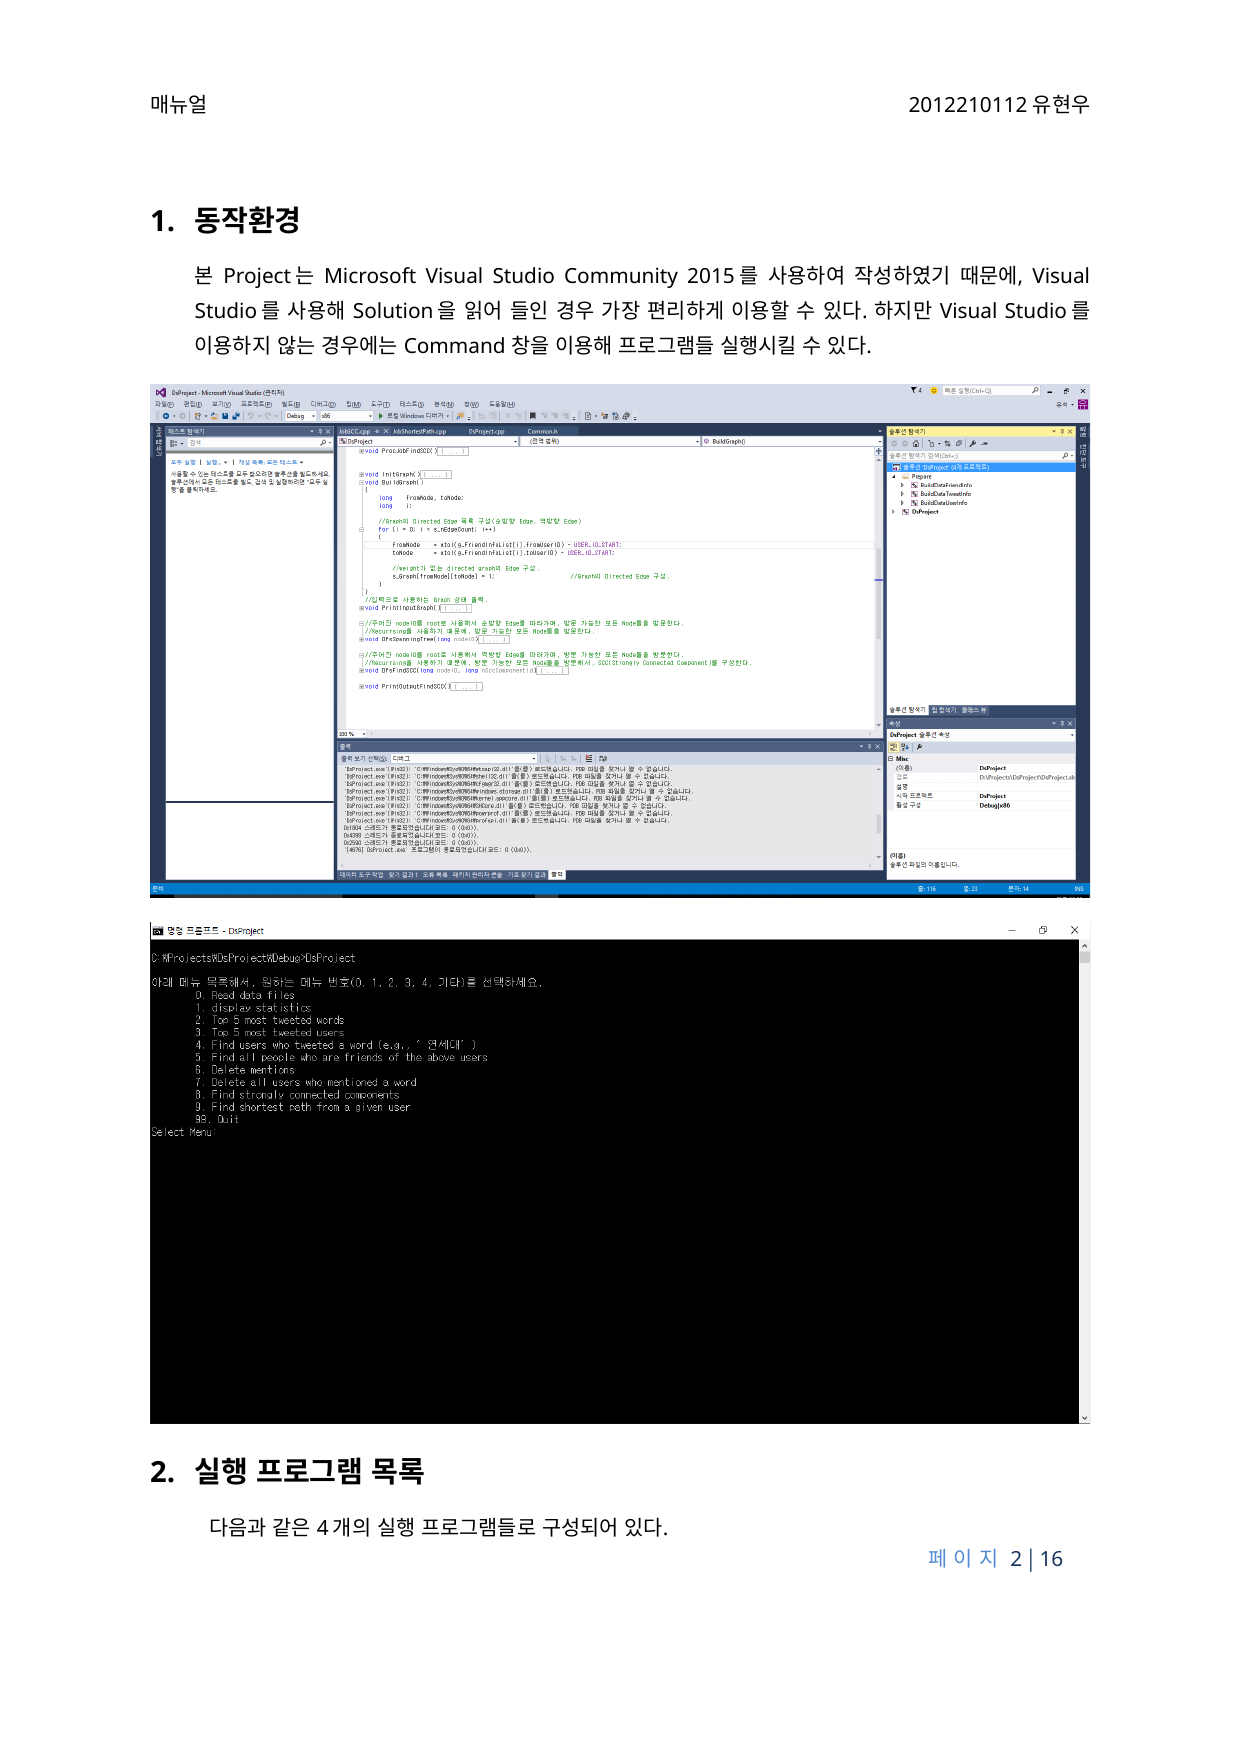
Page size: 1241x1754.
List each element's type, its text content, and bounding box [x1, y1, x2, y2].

subtitle 실행 프로그램 목록 [150, 1449, 1090, 1491]
list 다음과 같은 4개의 실행 프로그램들로 구성되어 있다. [209, 1511, 1090, 1542]
picture [150, 384, 1091, 898]
subtitle 동작환경 [150, 197, 1090, 239]
picture [150, 922, 1091, 1424]
text 본 Project는 Microsoft Visual Studio Community 2015를 사용하여 작성하였기 때문에, Visual Studio를 사용해 Solution을 읽어 들인 경우 가장 편리하게 이용할 수 있다. 하지만 Visual Studio를 이용하지 않는 경우에는 Command 창을 이용해 프로그램들 실행시킬 수 있다. [194, 259, 1090, 359]
